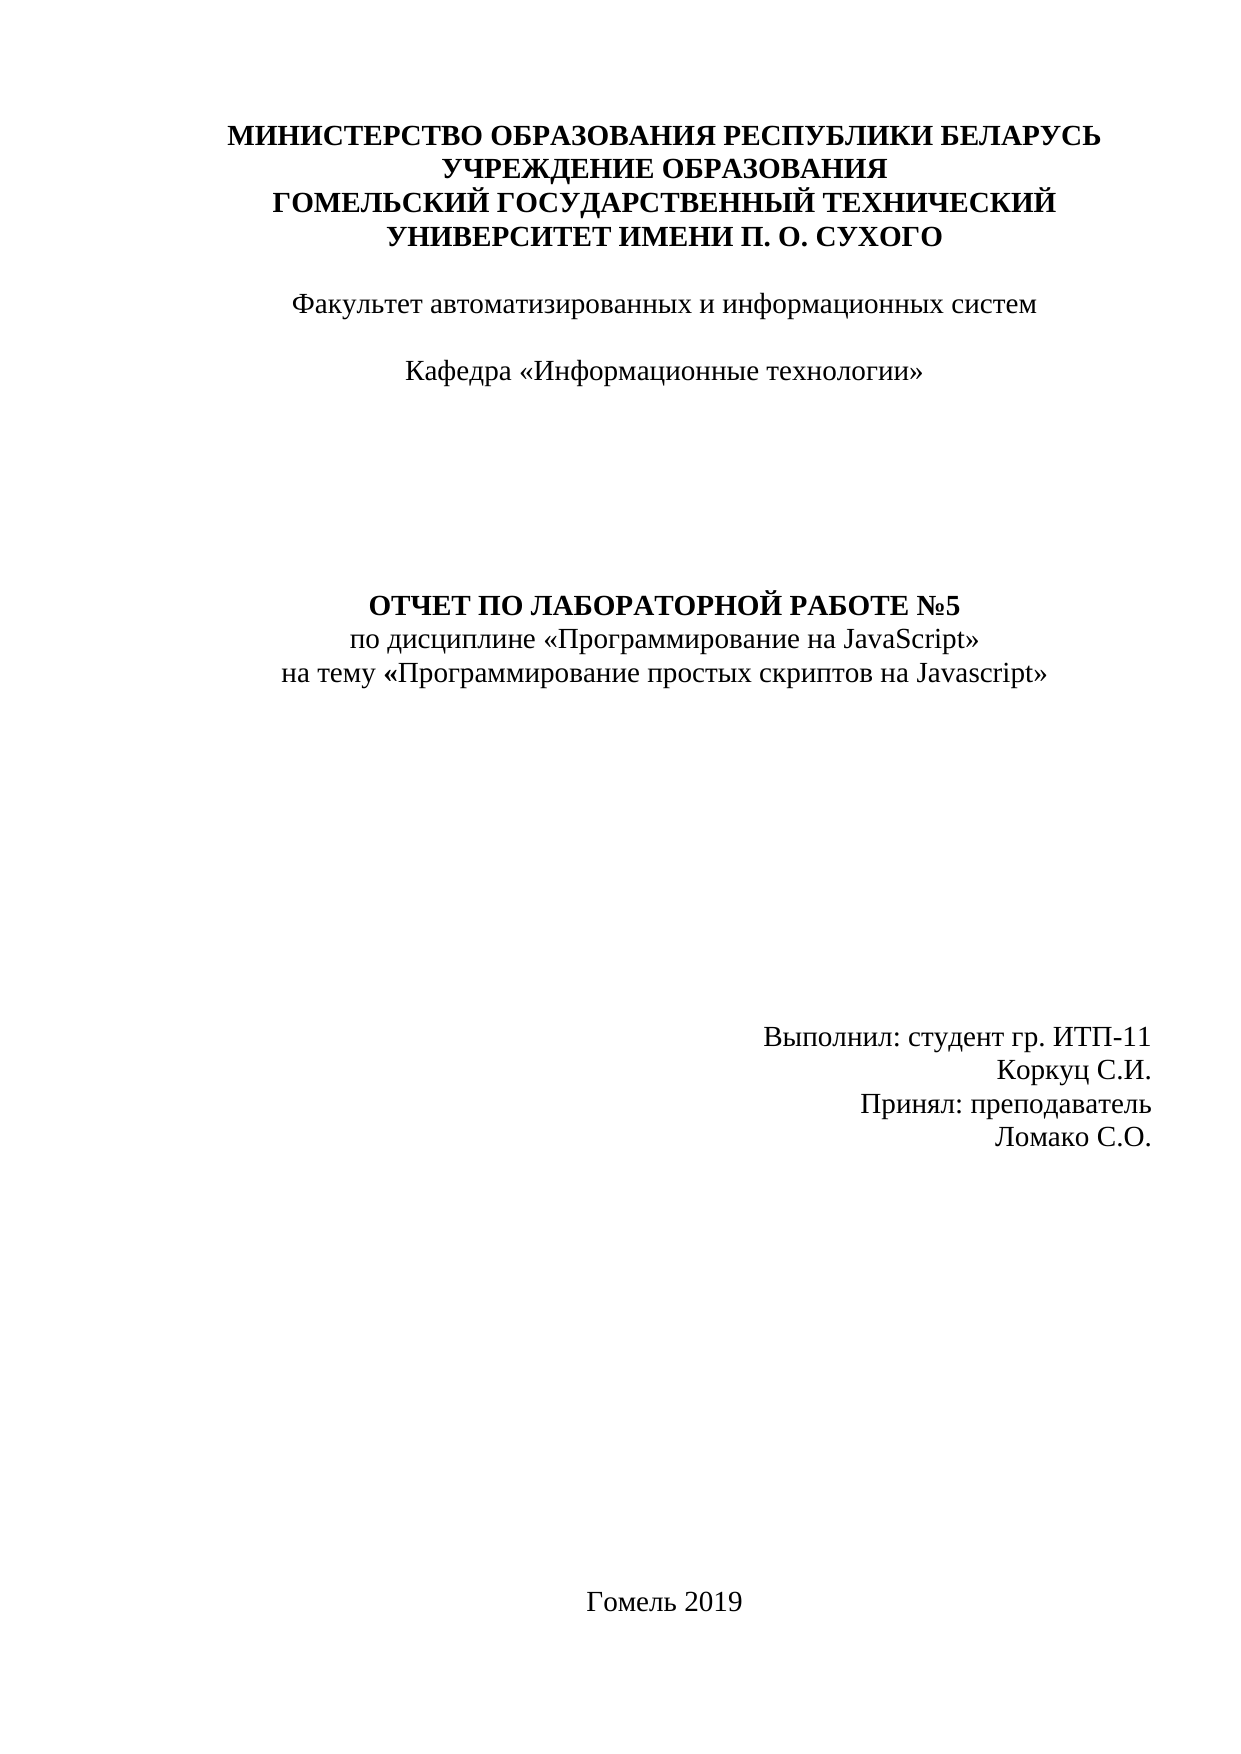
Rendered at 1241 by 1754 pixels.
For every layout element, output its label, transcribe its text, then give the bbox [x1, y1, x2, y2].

text Ломако С.О. [177, 1119, 1152, 1153]
text ОТЧЕТ ПО ЛАБОРАТОРНОЙ РАБОТЕ №5 [177, 588, 1152, 621]
text Гомель 2019 [177, 1584, 1152, 1618]
text по дисциплине «Программирование на JavaScript» [177, 621, 1152, 655]
text Кафедра «Информационные технологии» [177, 353, 1152, 386]
text Выполнил: студент гр. ИТП-11 [177, 1019, 1152, 1052]
text на тему «Программирование простых скриптов на Javascript» [177, 655, 1152, 688]
text Принял: преподаватель [177, 1086, 1152, 1119]
text МИНИСТЕРСТВО ОБРАЗОВАНИЯ РЕСПУБЛИКИ БЕЛАРУСЬ [177, 118, 1152, 152]
text УНИВЕРСИТЕТ ИМЕНИ П. О. СУХОГО [177, 219, 1152, 252]
text Коркуц С.И. [177, 1052, 1152, 1086]
text ГОМЕЛЬСКИЙ ГОСУДАРСТВЕННЫЙ ТЕХНИЧЕСКИЙ [177, 185, 1152, 219]
text УЧРЕЖДЕНИЕ ОБРАЗОВАНИЯ [177, 152, 1152, 185]
text Факультет автоматизированных и информационных систем [177, 286, 1152, 319]
